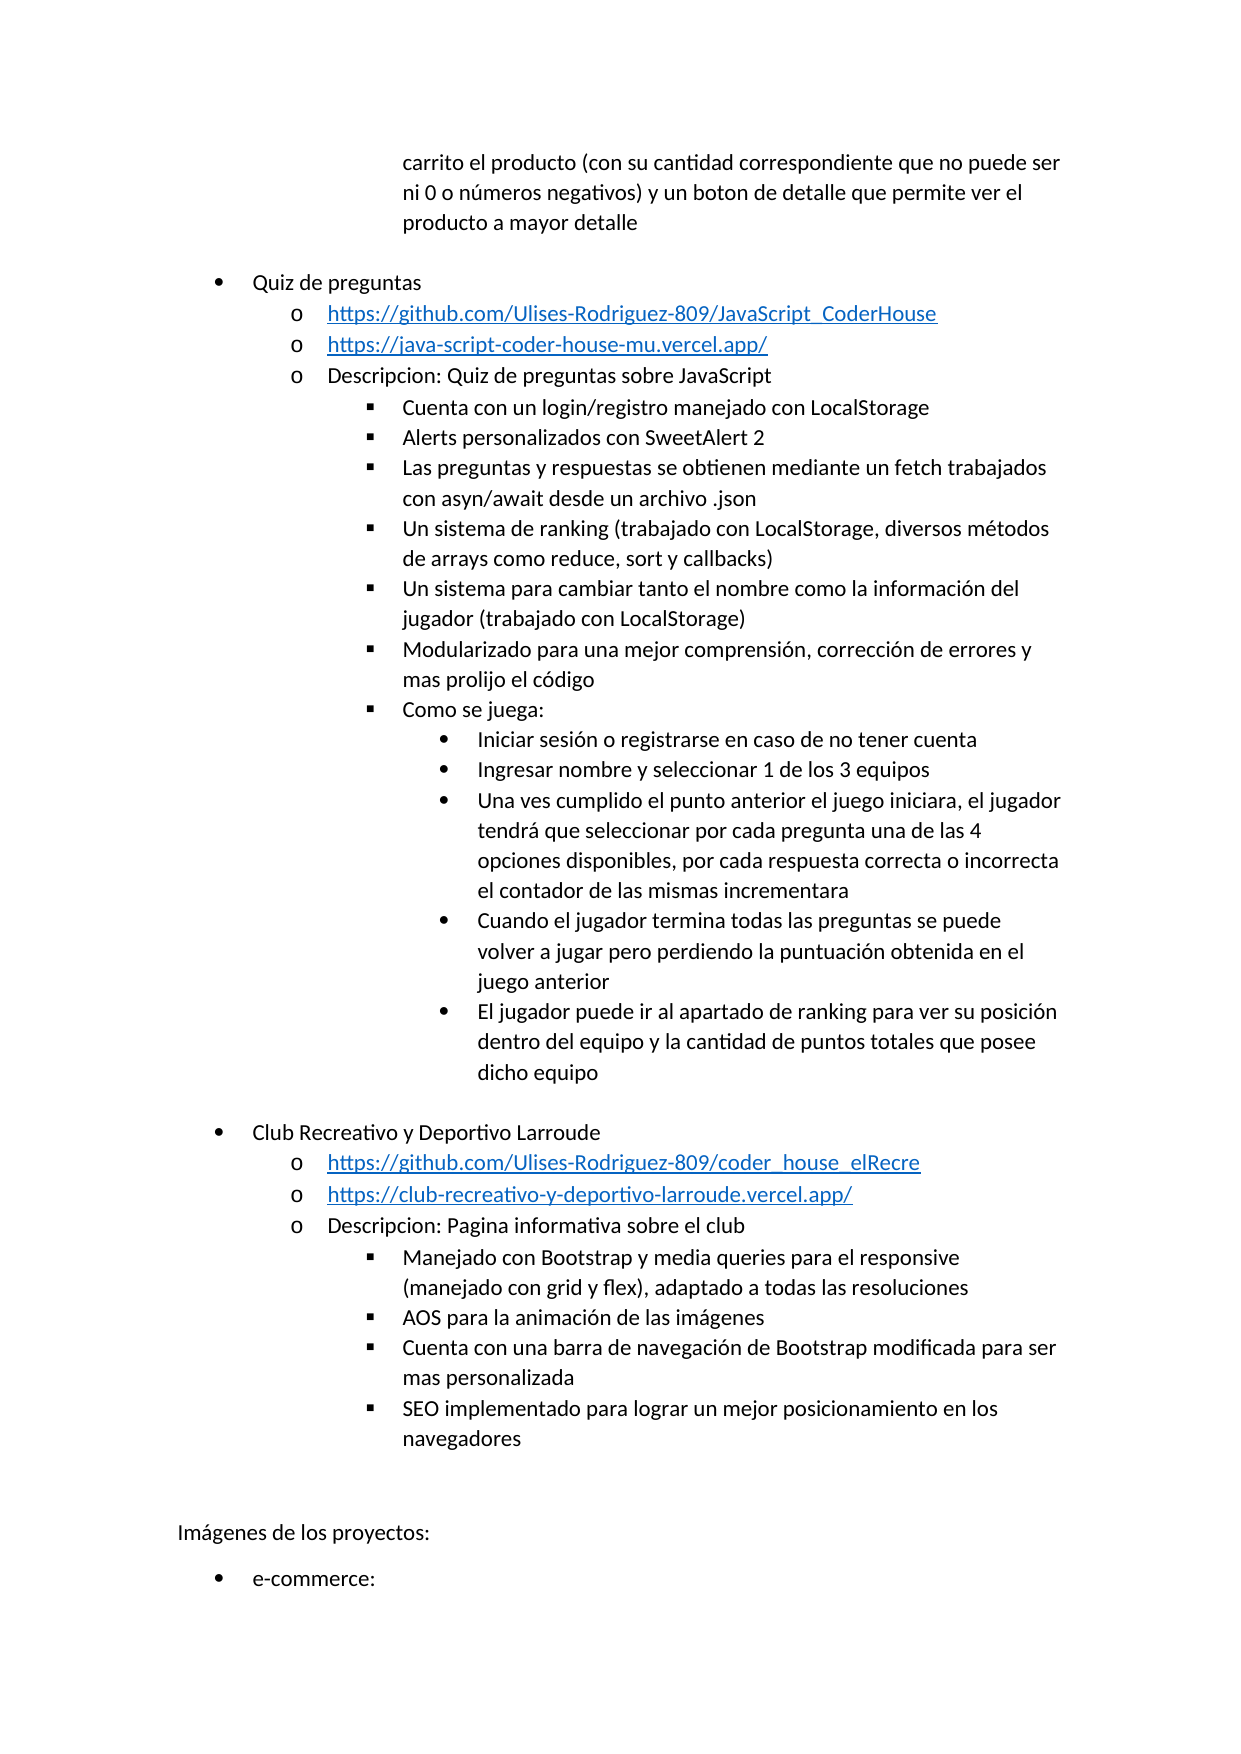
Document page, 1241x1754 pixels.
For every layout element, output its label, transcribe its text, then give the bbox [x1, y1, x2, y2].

text Imágenes de los proyectos: [177, 1518, 1063, 1546]
list https://github.com/Ulises-Rodriguez-809/coder_house_elRecre [290, 1148, 1063, 1177]
list Alerts personalizados con SweetAlert 2 [365, 423, 1063, 451]
list El jugador puede ir al apartado de ranking para ver su posición dentro del equipo y la cantidad de puntos totales que posee dicho equipo [440, 997, 1063, 1086]
list https://github.com/Ulises-Rodriguez-809/JavaScript_CoderHouse [290, 299, 1063, 328]
list SEO implementado para lograr un mejor posicionamiento en los navegadores [365, 1394, 1063, 1452]
list Como se juega: [365, 695, 1063, 723]
list Club Recreativo y Deportivo Larroude [215, 1118, 1063, 1146]
list https://java-script-coder-house-mu.vercel.app/ [290, 330, 1063, 359]
list https://club-recreativo-y-deportivo-larroude.vercel.app/ [290, 1180, 1063, 1209]
list Iniciar sesión o registrarse en caso de no tener cuenta [440, 725, 1063, 753]
list Cuenta con una barra de navegación de Bootstrap modificada para ser mas personalizada [365, 1333, 1063, 1391]
list e-commerce: [215, 1564, 1063, 1592]
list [365, 148, 1063, 236]
list Un sistema para cambiar tanto el nombre como la información del jugador (trabajado con LocalStorage) [365, 574, 1063, 632]
list Cuenta con un login/registro manejado con LocalStorage [365, 393, 1063, 421]
list Cuando el jugador termina todas las preguntas se puede volver a jugar pero perdiendo la puntuación obtenida en el juego anterior [440, 907, 1063, 995]
list Las preguntas y respuestas se obtienen mediante un fetch trabajados con asyn/await desde un archivo .json [365, 453, 1063, 512]
list Una ves cumplido el punto anterior el juego iniciara, el jugador tendrá que seleccionar por cada pregunta una de las 4 opciones disponibles, por cada respuesta correcta o incorrecta el contador de las mismas incrementara [440, 786, 1063, 904]
list AOS para la animación de las imágenes [365, 1303, 1063, 1331]
list Ingresar nombre y seleccionar 1 de los 3 equipos [440, 756, 1063, 783]
list Manejado con Bootstrap y media queries para el responsive (manejado con grid y flex), adaptado a todas las resoluciones [365, 1243, 1063, 1301]
list Descripcion: Pagina informativa sobre el club [290, 1211, 1063, 1240]
list Descripcion: Quiz de preguntas sobre JavaScript [290, 362, 1063, 391]
list Un sistema de ranking (trabajado con LocalStorage, diversos métodos de arrays como reduce, sort y callbacks) [365, 514, 1063, 572]
list Modularizado para una mejor comprensión, corrección de errores y mas prolijo el código [365, 635, 1063, 693]
list Quiz de preguntas [215, 268, 1063, 296]
